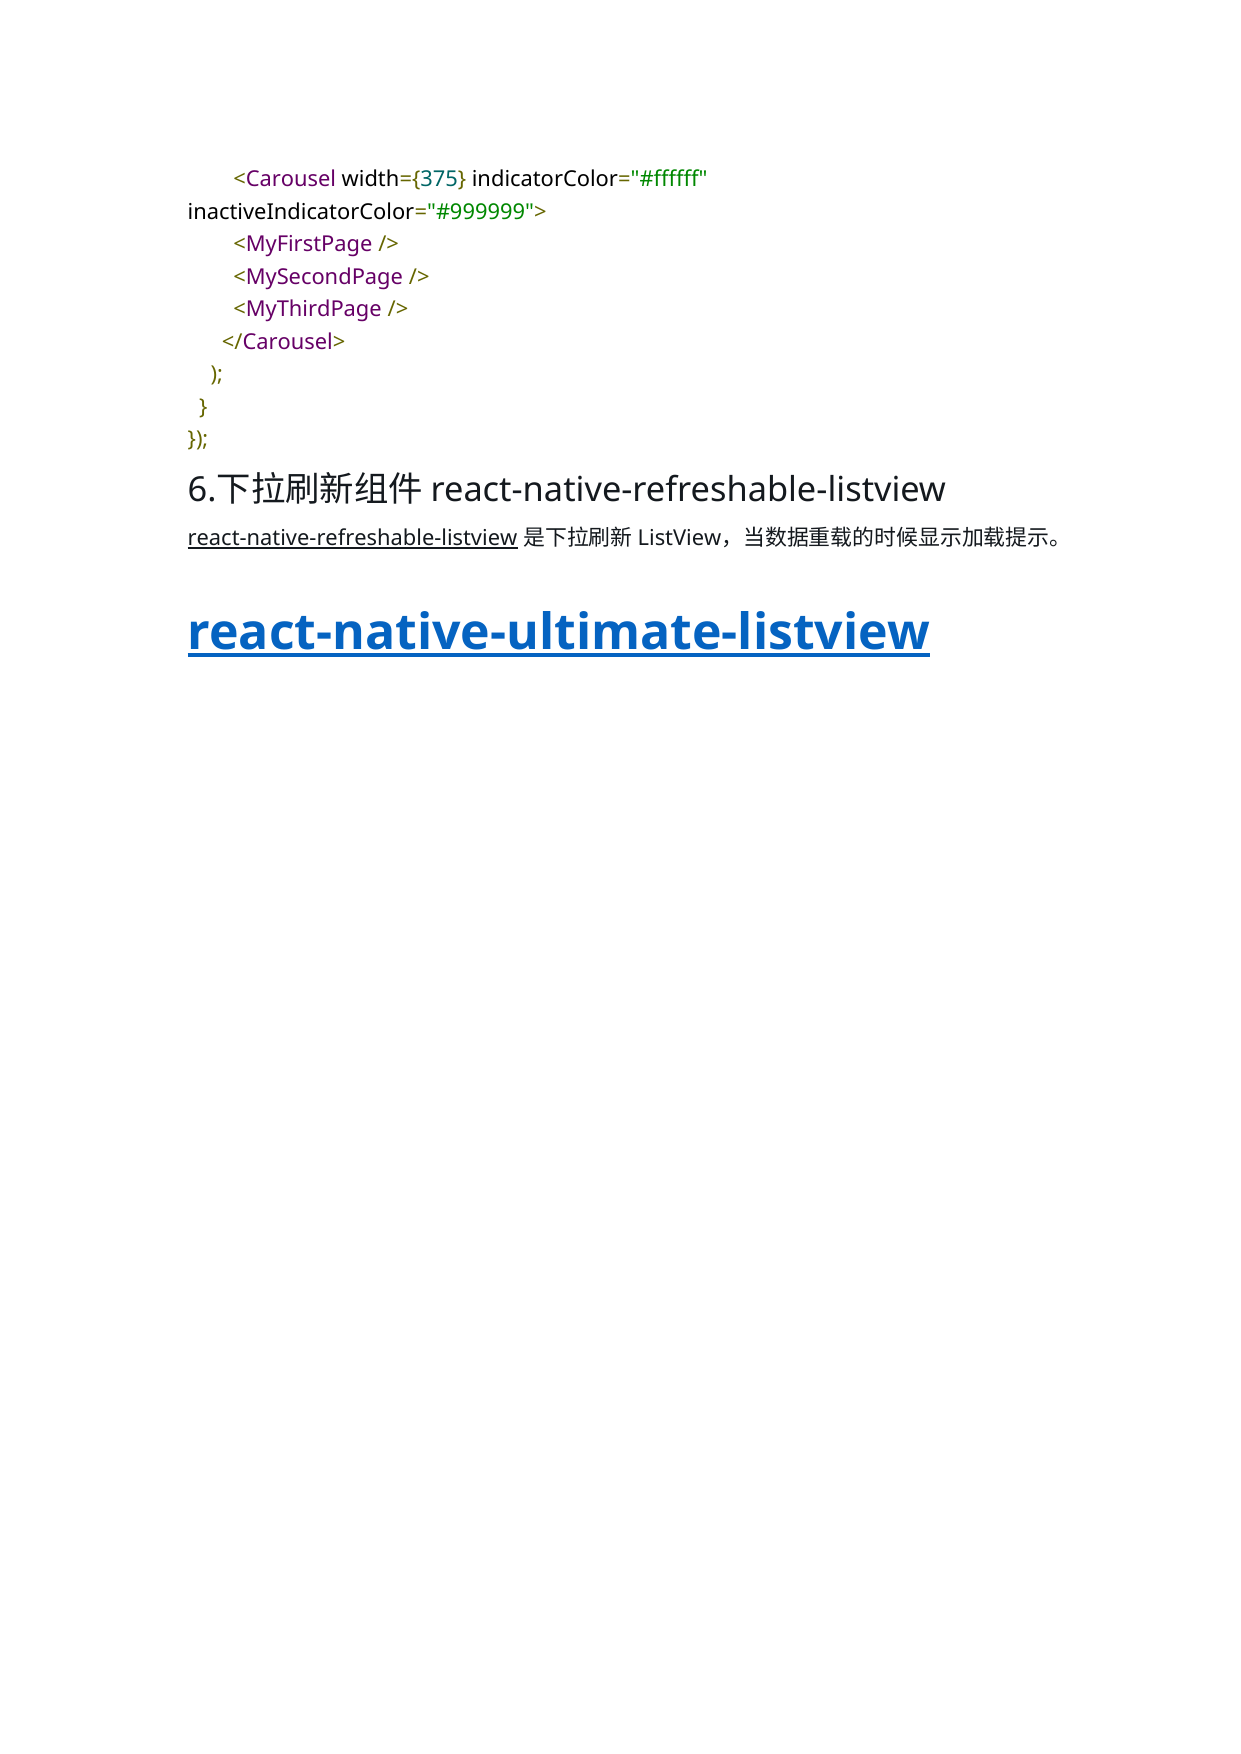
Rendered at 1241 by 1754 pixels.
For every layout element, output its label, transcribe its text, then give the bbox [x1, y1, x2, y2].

text <MySecondPage /> [187, 259, 1053, 292]
text </Carousel> [187, 324, 1053, 357]
text } [187, 389, 1053, 422]
text ); [187, 357, 1053, 389]
text <MyFirstPage /> [187, 227, 1053, 259]
subtitle react-native-ultimate-listview [187, 581, 1053, 679]
text <MyThirdPage /> [187, 292, 1053, 324]
text }); [187, 422, 1053, 454]
text 6.下拉刷新组件 react-native-refreshable-listview [187, 454, 1053, 519]
text react-native-refreshable-listview 是下拉刷新 ListView，当数据重载的时候显示加载提示。 [187, 519, 1053, 552]
text <Carousel width={375} indicatorColor="#ffffff" inactiveIndicatorColor="#999999"> [187, 162, 1053, 227]
